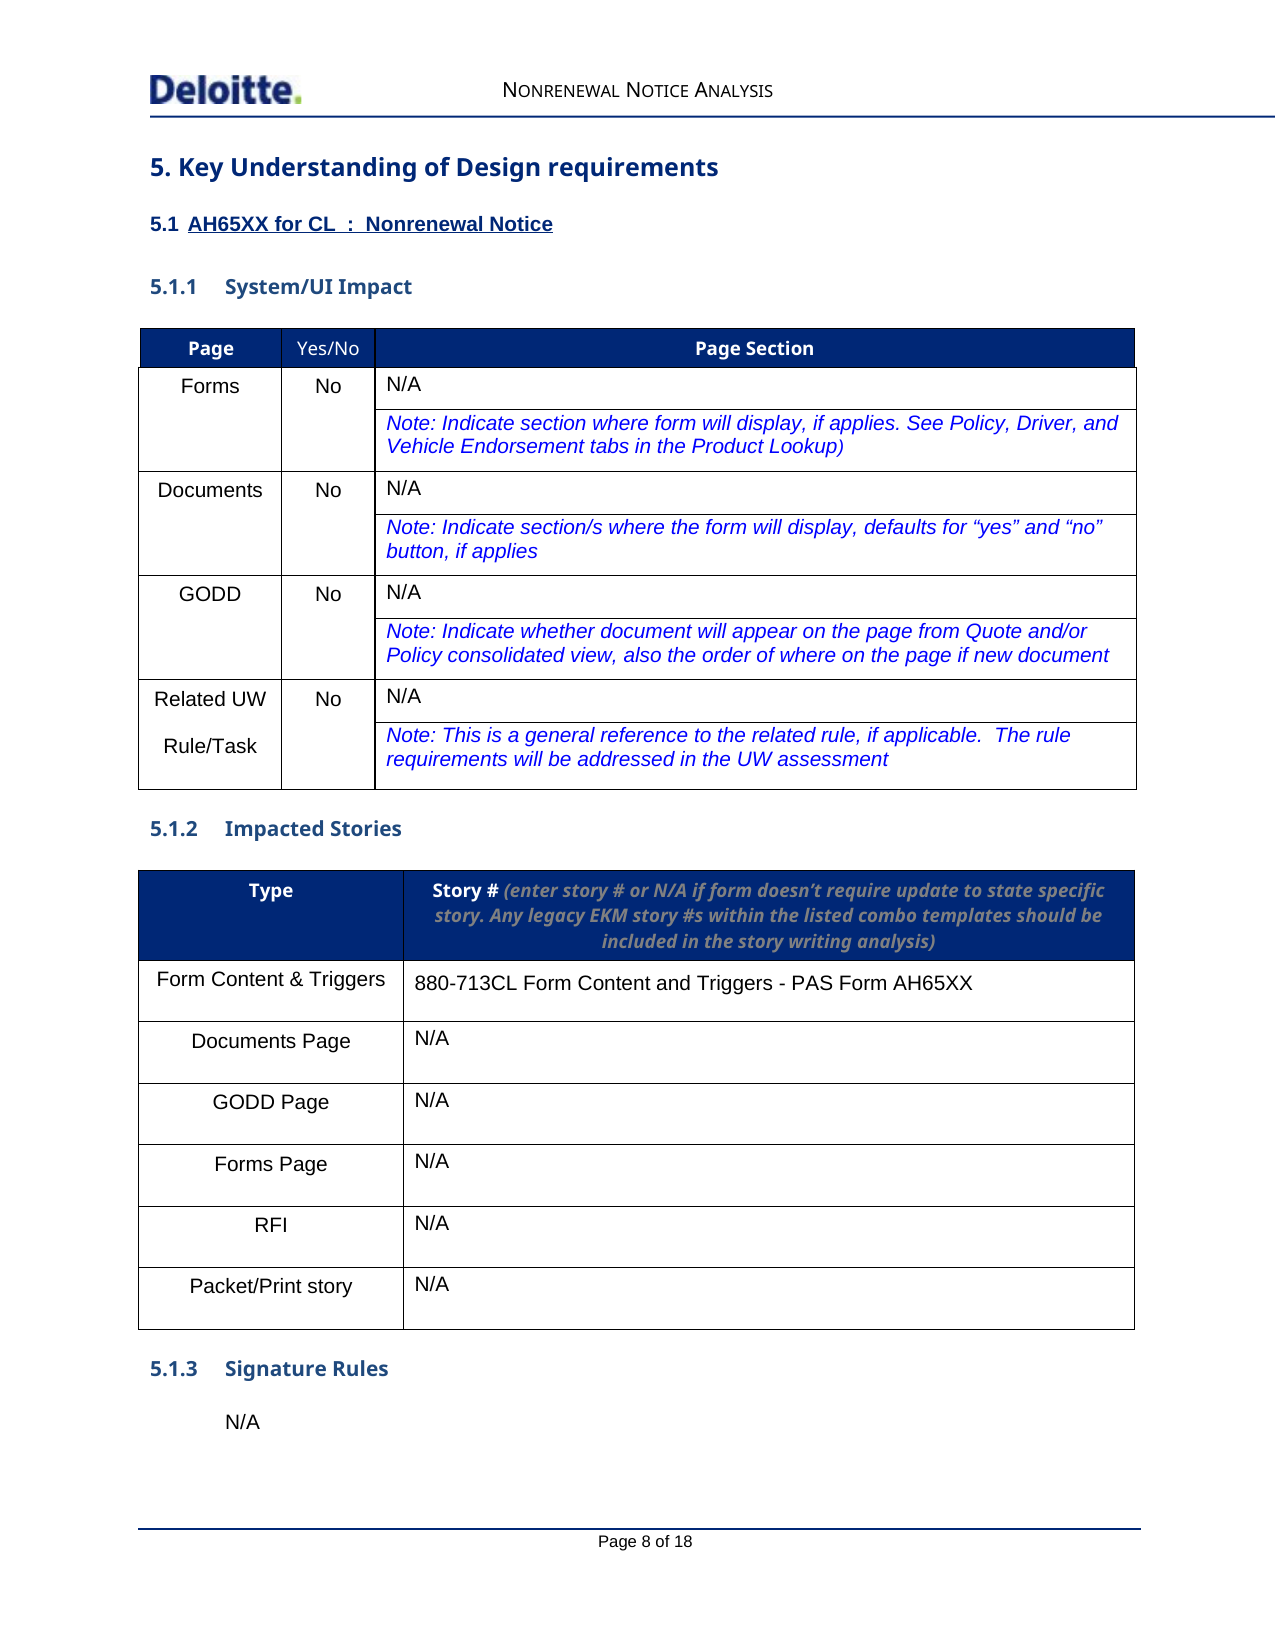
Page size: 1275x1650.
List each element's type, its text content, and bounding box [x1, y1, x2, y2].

table_cell GODD [139, 576, 281, 679]
table_header Page [141, 329, 281, 367]
table_cell Form Content & Triggers [139, 961, 403, 1021]
subtitle AH65XX for CL : Nonrenewal Notice [150, 211, 1125, 235]
text N/A [150, 1409, 1125, 1433]
picture [150, 75, 302, 104]
table_cell RFI [139, 1207, 403, 1267]
subtitle Impacted Stories [150, 814, 1125, 843]
table_cell N/A [404, 1268, 1134, 1328]
table_cell N/A [376, 472, 1136, 513]
table_cell Documents Page [139, 1022, 403, 1083]
table_cell Forms Page [139, 1145, 403, 1206]
table_cell Note: Indicate section where form will display, if applies. See Policy, Driver, and Vehicle Endorsement tabs in the Product Lookup) [376, 410, 1136, 471]
table_cell No [282, 576, 374, 679]
table_cell Note: Indicate section/s where the form will display, defaults for “yes” and “no” button, if applies [376, 515, 1136, 575]
table_cell No [282, 368, 374, 471]
table_cell N/A [376, 680, 1136, 722]
table_cell Related UW Rule/Task [139, 680, 281, 788]
table_cell Note: Indicate whether document will appear on the page from Quote and/or Policy consolidated view, also the order of where on the page if new document [376, 619, 1136, 679]
subtitle System/UI Impact [150, 272, 1125, 301]
table_header Type [139, 871, 403, 960]
table_header Page Section [376, 329, 1134, 367]
text 5. Key Understanding of Design requirements [150, 150, 1125, 184]
subtitle Signature Rules [150, 1354, 1125, 1383]
table_header Story # (enter story # or N/A if form doesn’t require update to state specific story. Any legacy EKM story #s within the listed combo templates should be included in the story writing analysis) [404, 871, 1134, 960]
table_cell N/A [404, 1207, 1134, 1267]
table_cell No [282, 680, 374, 788]
table_cell GODD Page [139, 1084, 403, 1144]
table_cell Forms [139, 368, 281, 471]
table_cell N/A [404, 1084, 1134, 1144]
table_cell N/A [404, 1022, 1134, 1083]
table_cell Note: This is a general reference to the related rule, if applicable. The rule requirements will be addressed in the UW assessment [376, 723, 1136, 788]
table_cell No [282, 472, 374, 575]
table_cell Documents [139, 472, 281, 575]
table_cell N/A [376, 576, 1136, 618]
table_cell N/A [376, 368, 1136, 409]
table_cell N/A [404, 1145, 1134, 1206]
table_cell 880-713CL Form Content and Triggers - PAS Form AH65XX [404, 961, 1134, 1021]
table_header Yes/No [282, 329, 374, 367]
table_cell Packet/Print story [139, 1268, 403, 1328]
